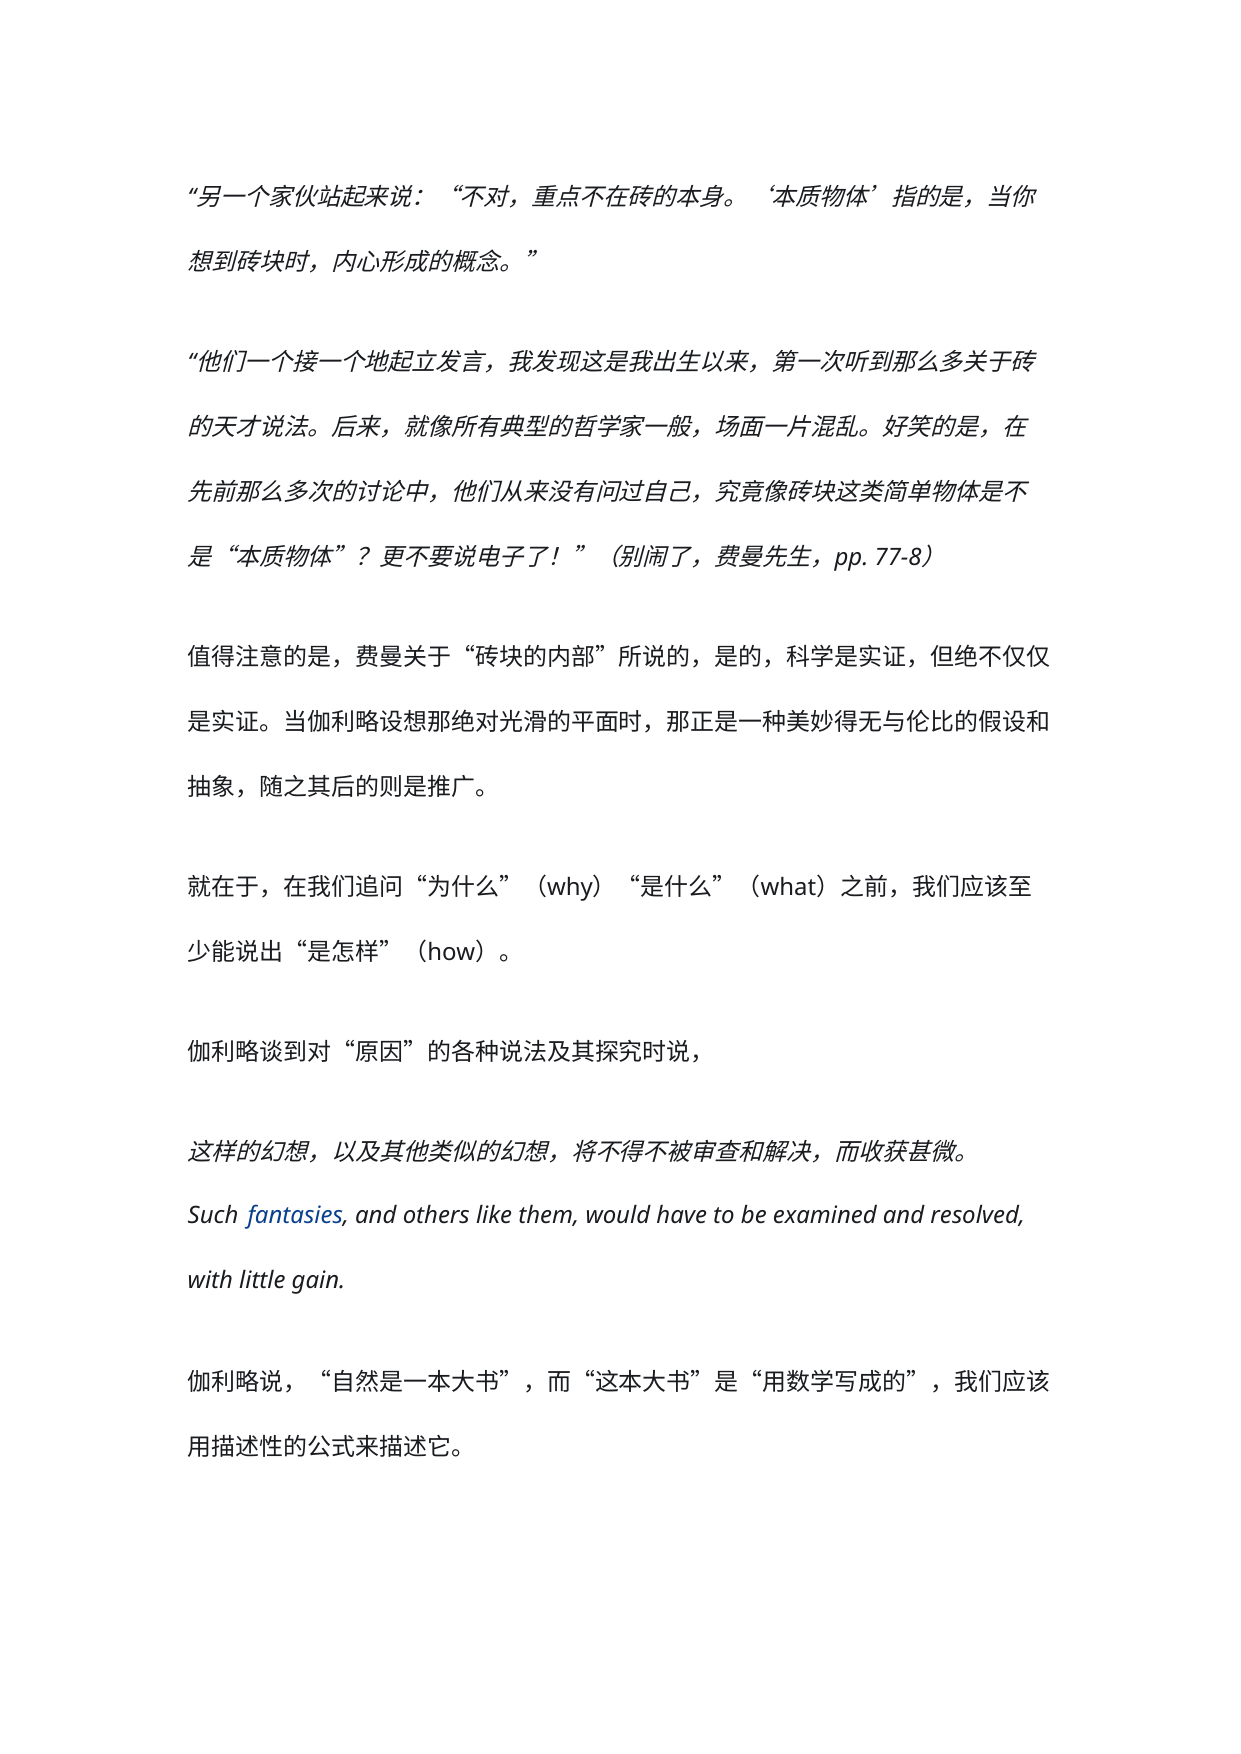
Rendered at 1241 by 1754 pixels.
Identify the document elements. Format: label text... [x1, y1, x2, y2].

text 这样的幻想，以及其他类似的幻想，将不得不被审查和解决，而收获甚微。 Such fantasies, and others like them, would have to be examined and resolved, with little gain. [187, 1117, 1053, 1312]
text 伽利略说，“自然是一本大书”，而“这本大书”是“用数学写成的”，我们应该用描述性的公式来描述它。 [187, 1347, 1053, 1477]
text 伽利略谈到对“原因”的各种说法及其探究时说， [187, 1017, 1053, 1082]
text “另一个家伙站起来说：“不对，重点不在砖的本身。‘本质物体’指的是，当你想到砖块时，内心形成的概念。” [187, 162, 1053, 292]
text 值得注意的是，费曼关于“砖块的内部”所说的，是的，科学是实证，但绝不仅仅是实证。当伽利略设想那绝对光滑的平面时，那正是一种美妙得无与伦比的假设和抽象，随之其后的则是推广。 [187, 622, 1053, 817]
text “他们一个接一个地起立发言，我发现这是我出生以来，第一次听到那么多关于砖的天才说法。后来，就像所有典型的哲学家一般，场面一片混乱。好笑的是，在先前那么多次的讨论中，他们从来没有问过自己，究竟像砖块这类简单物体是不是“本质物体”？更不要说电子了！”（别闹了，费曼先生，pp. 77-8） [187, 327, 1053, 587]
text 就在于，在我们追问“为什么”（why）“是什么”（what）之前，我们应该至少能说出“是怎样”（how）。 [187, 852, 1053, 982]
